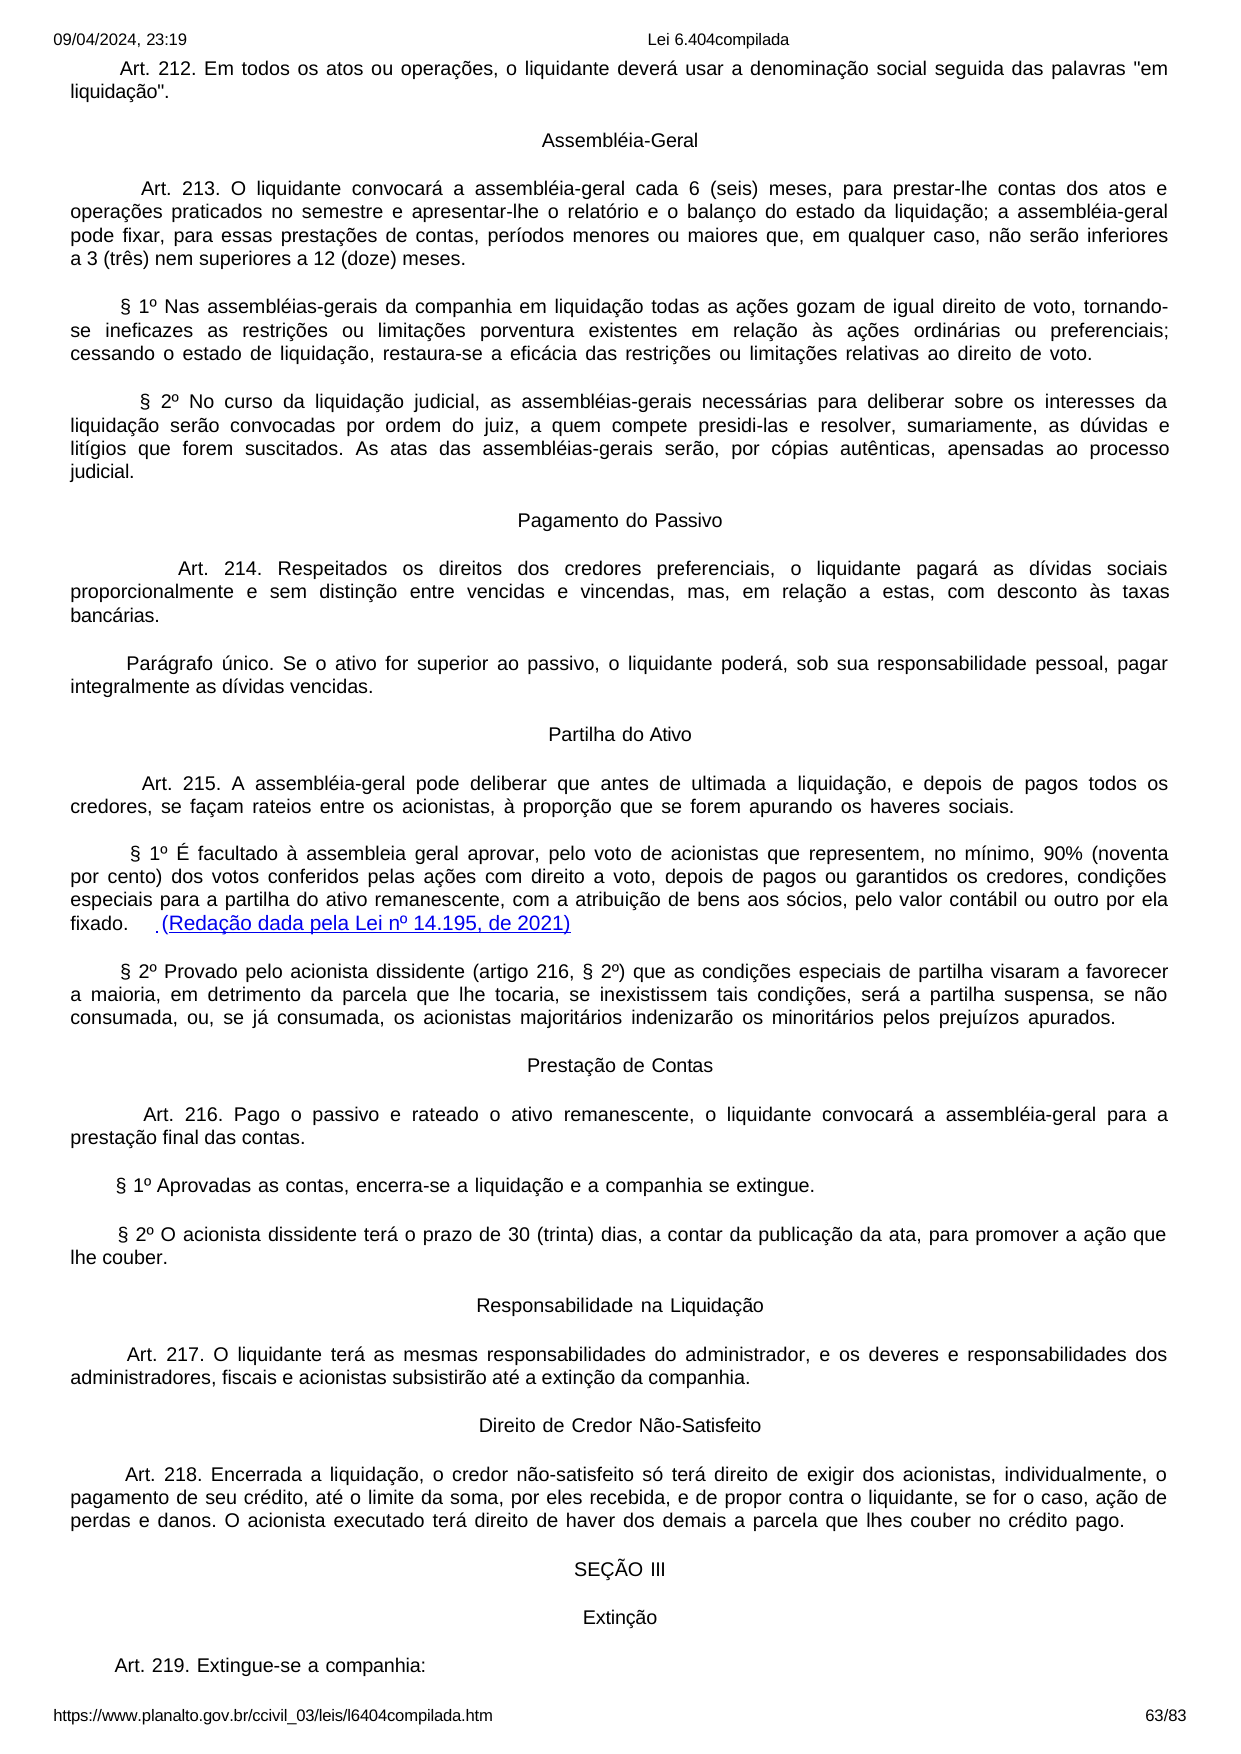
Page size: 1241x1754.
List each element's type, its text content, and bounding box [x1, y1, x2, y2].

text § 1º É facultado à assembleia geral aprovar, pelo voto de acionistas que representem, no mínimo, 90% (noventa por cento) dos votos conferidos pelas ações com direito a voto, depois de pagos ou garantidos os credores, condições especiais para a partilha do ativo remanescente, com a atribuição de bens aos sócios, pelo valor contábil ou outro por ela fixado. (Redação dada pela Lei nº 14.195, de 2021) [70, 842, 1170, 935]
text § 2º No curso da liquidação judicial, as assembléias-gerais necessárias para deliberar sobre os interesses da liquidação serão convocadas por ordem do juiz, a quem compete presidi-las e resolver, sumariamente, as dúvidas e litígios que forem suscitados. As atas das assembléias-gerais serão, por cópias autênticas, apensadas ao processo judicial. [70, 390, 1170, 483]
text Art. 213. O liquidante convocará a assembléia-geral cada 6 (seis) meses, para prestar-lhe contas dos atos e operações praticados no semestre e apresentar-lhe o relatório e o balanço do estado da liquidação; a assembléia-geral pode fixar, para essas prestações de contas, períodos menores ou maiores que, em qualquer caso, não serão inferiores a 3 (três) nem superiores a 12 (doze) meses. [70, 177, 1170, 270]
text § 2º O acionista dissidente terá o prazo de 30 (trinta) dias, a contar da publicação da ata, para promover a ação que lhe couber. [70, 1223, 1170, 1269]
text Assembléia-Geral [58, 129, 1182, 151]
text Prestação de Contas [58, 1054, 1182, 1077]
text § 1º Nas assembléias-gerais da companhia em liquidação todas as ações gozam de igual direito de voto, tornando- se ineficazes as restrições ou limitações porventura existentes em relação às ações ordinárias ou preferenciais; cessando o estado de liquidação, restaura-se a eficácia das restrições ou limitações relativas ao direito de voto. [70, 295, 1170, 364]
text Partilha do Ativo [58, 723, 1182, 746]
text Parágrafo único. Se o ativo for superior ao passivo, o liquidante poderá, sob sua responsabilidade pessoal, pagar integralmente as dívidas vencidas. [70, 652, 1170, 698]
text Art. 219. Extingue-se a companhia: [114, 1654, 1182, 1677]
text Direito de Credor Não-Satisfeito [58, 1414, 1182, 1437]
text Art. 215. A assembléia-geral pode deliberar que antes de ultimada a liquidação, e depois de pagos todos os credores, se façam rateios entre os acionistas, à proporção que se forem apurando os haveres sociais. [70, 772, 1170, 818]
text Art. 218. Encerrada a liquidação, o credor não-satisfeito só terá direito de exigir dos acionistas, individualmente, o pagamento de seu crédito, até o limite da soma, por eles recebida, e de propor contra o liquidante, se for o caso, ação de perdas e danos. O acionista executado terá direito de haver dos demais a parcela que lhes couber no crédito pago. [70, 1463, 1170, 1532]
text Extinção [58, 1606, 1182, 1628]
text Art. 214. Respeitados os direitos dos credores preferenciais, o liquidante pagará as dívidas sociais proporcionalmente e sem distinção entre vencidas e vincendas, mas, em relação a estas, com desconto às taxas bancárias. [70, 557, 1170, 626]
text § 2º Provado pelo acionista dissidente (artigo 216, § 2º) que as condições especiais de partilha visaram a favorecer a maioria, em detrimento da parcela que lhe tocaria, se inexistissem tais condições, será a partilha suspensa, se não consumada, ou, se já consumada, os acionistas majoritários indenizarão os minoritários pelos prejuízos apurados. [70, 959, 1170, 1029]
text Art. 217. O liquidante terá as mesmas responsabilidades do administrador, e os deveres e responsabilidades dos administradores, fiscais e acionistas subsistirão até a extinção da companhia. [70, 1343, 1170, 1389]
text Art. 212. Em todos os atos ou operações, o liquidante deverá usar a denominação social seguida das palavras "em liquidação". [70, 57, 1170, 103]
text Responsabilidade na Liquidação [58, 1294, 1182, 1317]
text Art. 216. Pago o passivo e rateado o ativo remanescente, o liquidante convocará a assembléia-geral para a prestação final das contas. [70, 1103, 1170, 1149]
text § 1º Aprovadas as contas, encerra-se a liquidação e a companhia se extingue. [115, 1174, 1182, 1197]
text Pagamento do Passivo [58, 508, 1182, 531]
text SEÇÃO III [58, 1557, 1182, 1580]
